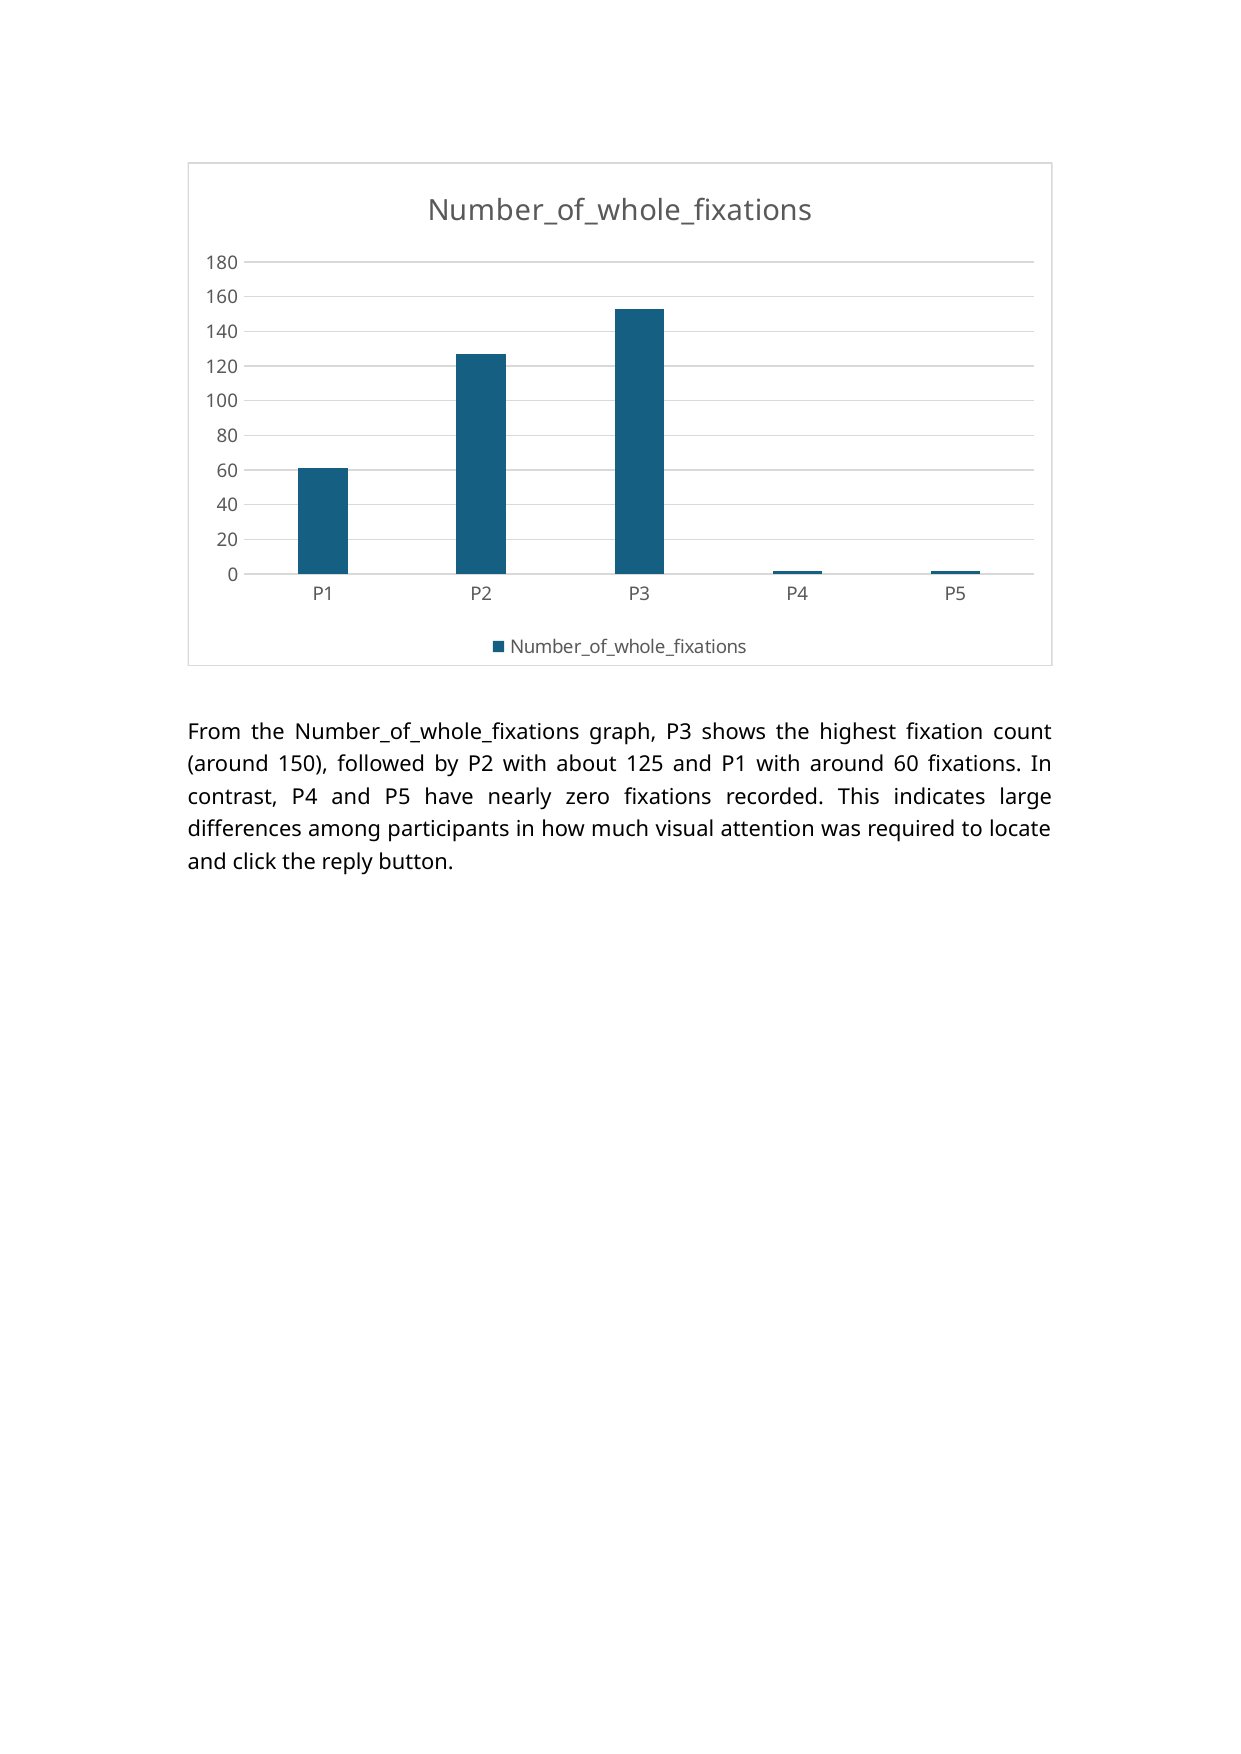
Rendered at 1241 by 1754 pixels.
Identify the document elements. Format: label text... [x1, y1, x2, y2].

text From the Number_of_whole_fixations graph, P3 shows the highest fixation count (around 150), followed by P2 with about 125 and P1 with around 60 fixations. In contrast, P4 and P5 have nearly zero fixations recorded. This indicates large differences among participants in how much visual attention was required to locate and click the reply button. [187, 714, 1053, 877]
